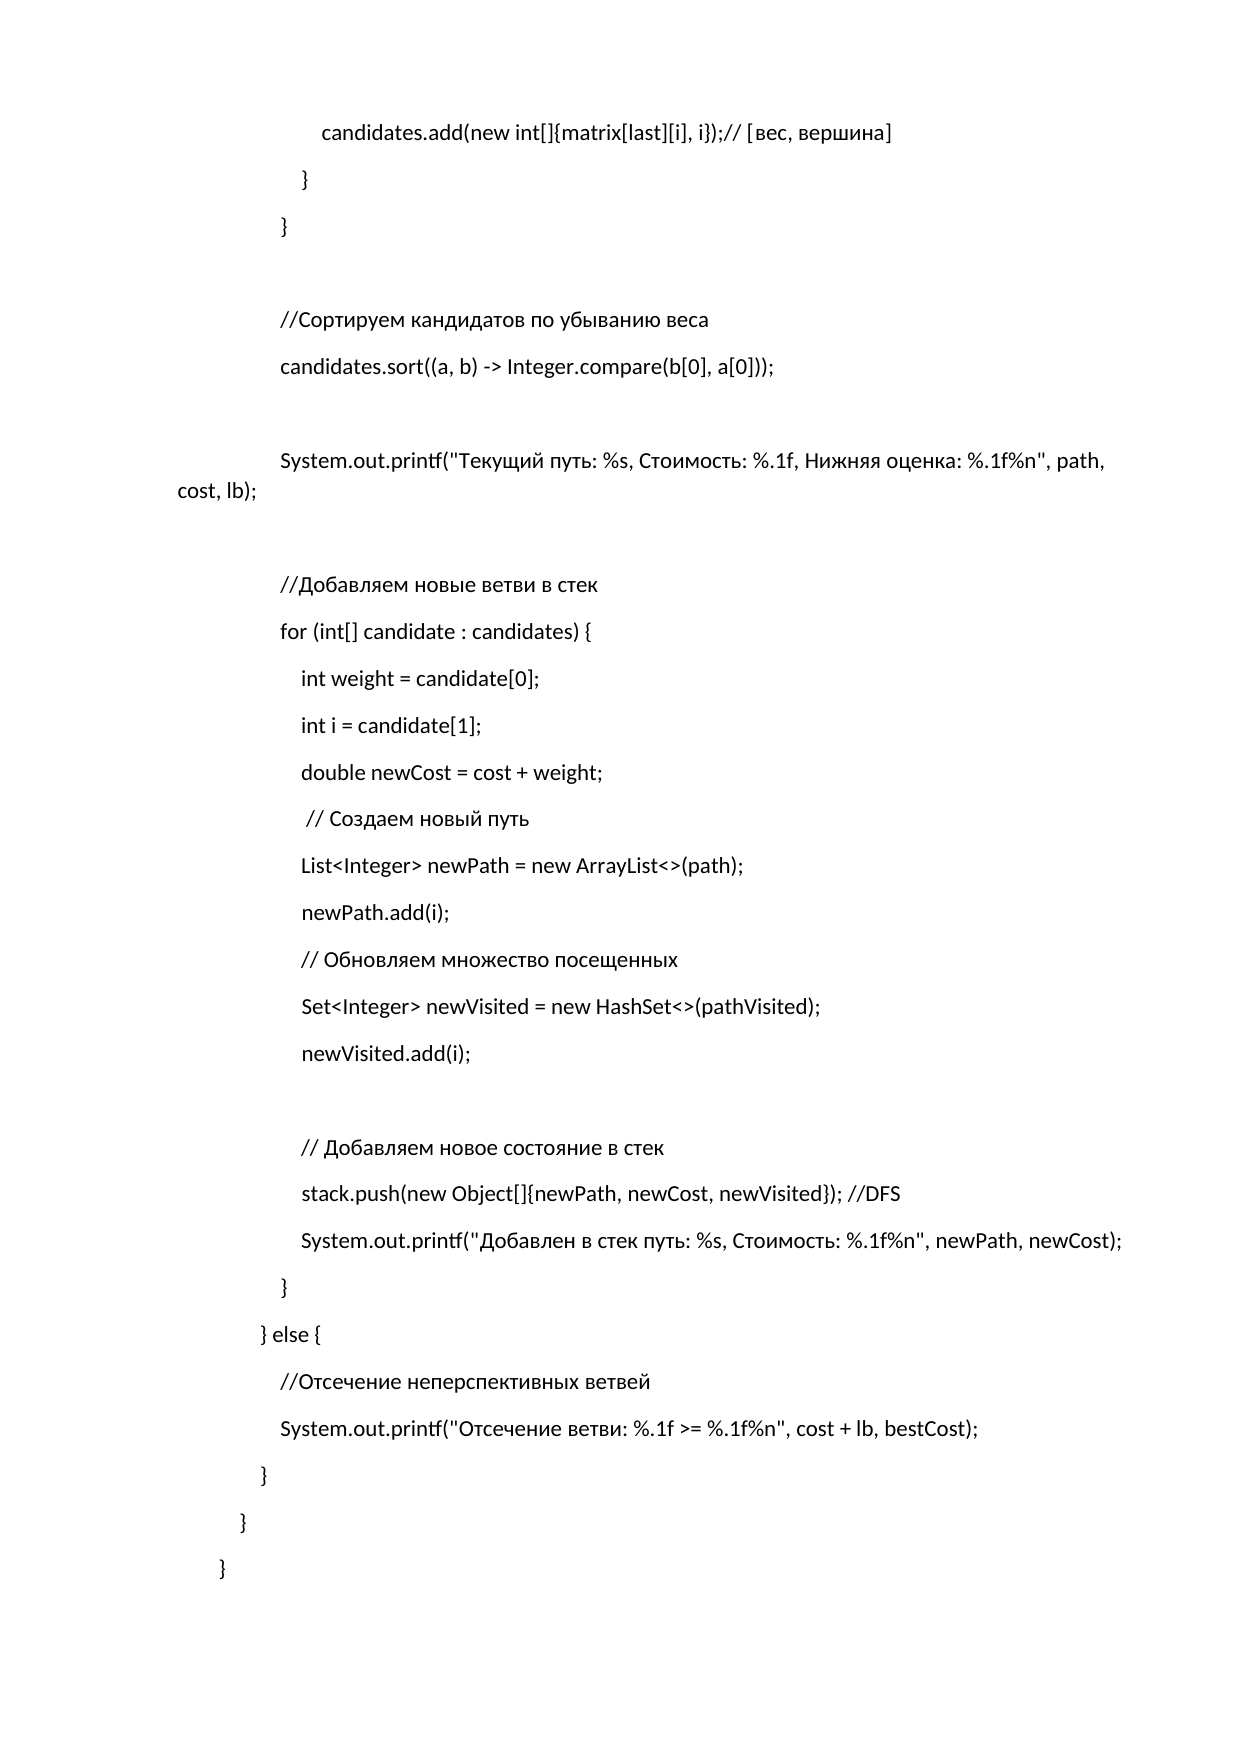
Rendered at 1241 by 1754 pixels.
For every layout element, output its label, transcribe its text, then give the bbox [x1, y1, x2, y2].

text } [177, 1273, 1152, 1301]
text double newCost = cost + weight; [177, 758, 1152, 786]
text } [177, 1508, 1152, 1536]
text candidates.add(new int[]{matrix[last][i], i});// [вес, вершина] [177, 118, 1152, 146]
text List<Integer> newPath = new ArrayList<>(path); [177, 851, 1152, 879]
text //Добавляем новые ветви в стек [177, 570, 1152, 598]
text // Создаем новый путь [177, 804, 1152, 833]
text stack.push(new Object[]{newPath, newCost, newVisited}); //DFS [177, 1179, 1152, 1208]
text } [177, 1554, 1152, 1583]
text Set<Integer> newVisited = new HashSet<>(pathVisited); [177, 992, 1152, 1020]
text System.out.printf("Текущий путь: %s, Стоимость: %.1f, Нижняя оценка: %.1f%n", path, cost, lb); [177, 446, 1152, 504]
text } else { [177, 1320, 1152, 1348]
text int weight = candidate[0]; [177, 664, 1152, 692]
text //Сортируем кандидатов по убыванию веса [177, 306, 1152, 334]
text // Добавляем новое состояние в стек [177, 1133, 1152, 1161]
text // Обновляем множество посещенных [177, 945, 1152, 973]
text System.out.printf("Отсечение ветви: %.1f >= %.1f%n", cost + lb, bestCost); [177, 1414, 1152, 1442]
text for (int[] candidate : candidates) { [177, 617, 1152, 645]
text newVisited.add(i); [177, 1039, 1152, 1067]
text int i = candidate[1]; [177, 711, 1152, 739]
text } [177, 1461, 1152, 1489]
text System.out.printf("Добавлен в стек путь: %s, Стоимость: %.1f%n", newPath, newCost); [177, 1226, 1152, 1254]
text } [177, 212, 1152, 240]
text newPath.add(i); [177, 898, 1152, 926]
text candidates.sort((a, b) -> Integer.compare(b[0], a[0])); [177, 352, 1152, 381]
text //Отсечение неперспективных ветвей [177, 1367, 1152, 1395]
text } [177, 165, 1152, 193]
